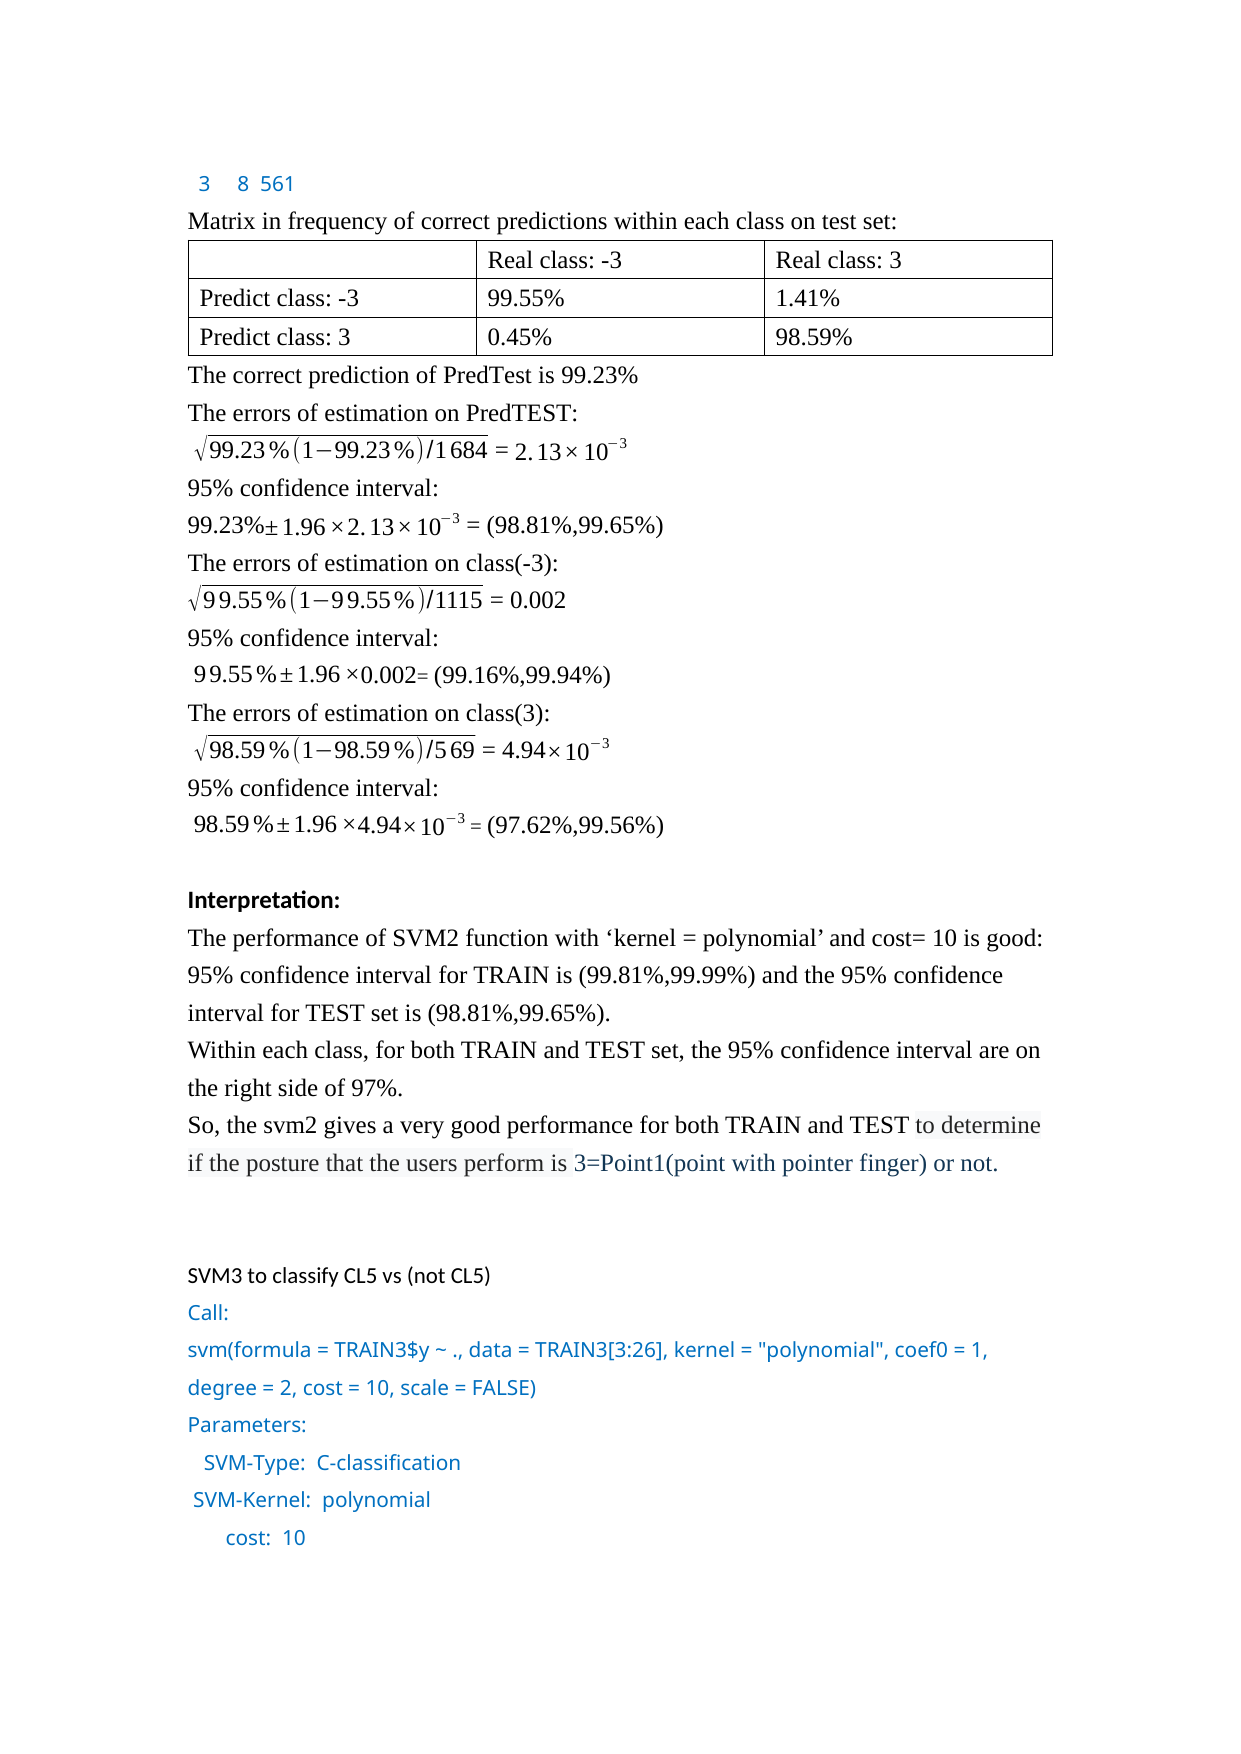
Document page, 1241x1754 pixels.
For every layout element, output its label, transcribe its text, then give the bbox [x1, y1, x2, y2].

text The correct prediction of PredTest is 99.23% [187, 356, 1053, 394]
text The performance of SVM2 function with ‘kernel = polynomial’ and cost= 10 is good: 95% confidence interval for TRAIN is (99.81%,99.99%) and the 95% confidence interval for TEST set is (98.81%,99.65%). [187, 919, 1053, 1031]
text 95% confidence interval: [187, 769, 1053, 806]
text svm(formula = TRAIN3$y ~ ., data = TRAIN3[3:26], kernel = "polynomial", coef0 = 1, degree = 2, cost = 10, scale = FALSE) [187, 1331, 1053, 1406]
text Within each class, for both TRAIN and TEST set, the 95% confidence interval are on the right side of 97%. [187, 1031, 1053, 1106]
text 95% confidence interval: [187, 469, 1053, 506]
text Call: [187, 1294, 1053, 1331]
table_cell Predict class: -3 [189, 279, 476, 317]
table_cell 99.55% [477, 279, 764, 317]
text 99.23% = (98.81%,99.65%) [187, 506, 1053, 544]
text So, the svm2 gives a very good performance for both TRAIN and TEST to determine if the posture that the users perform is 3=Point1(point with pointer finger) or not. [187, 1106, 1053, 1181]
text = [187, 431, 1053, 469]
table_cell 1.41% [765, 279, 1052, 317]
text SVM-Type: C-classification [187, 1444, 1053, 1481]
table_header [189, 241, 476, 278]
text The errors of estimation on class(-3): [187, 544, 1053, 581]
text The errors of estimation on PredTEST: [187, 394, 1053, 431]
text = 0.002 [187, 581, 1053, 619]
table_cell 98.59% [765, 318, 1052, 355]
text 0.002= (99.16%,99.94%) [187, 656, 1053, 694]
text The errors of estimation on class(3): [187, 694, 1053, 731]
text Matrix in frequency of correct predictions within each class on test set: [187, 202, 1053, 239]
text = 4.94 [187, 731, 1053, 769]
text 4.94 = (97.62%,99.56%) [187, 806, 1053, 844]
table_cell Predict class: 3 [189, 318, 476, 355]
text 3 8 561 [187, 164, 1053, 202]
text 95% confidence interval: [187, 619, 1053, 656]
text cost: 10 [187, 1519, 1053, 1556]
text Parameters: [187, 1406, 1053, 1444]
text SVM3 to classify CL5 vs (not CL5) [187, 1256, 1053, 1294]
text Interpretation: [187, 881, 1053, 919]
table_header Real class: 3 [765, 241, 1052, 278]
text SVM-Kernel: polynomial [187, 1481, 1053, 1519]
table_header Real class: -3 [477, 241, 764, 278]
table_cell 0.45% [477, 318, 764, 355]
